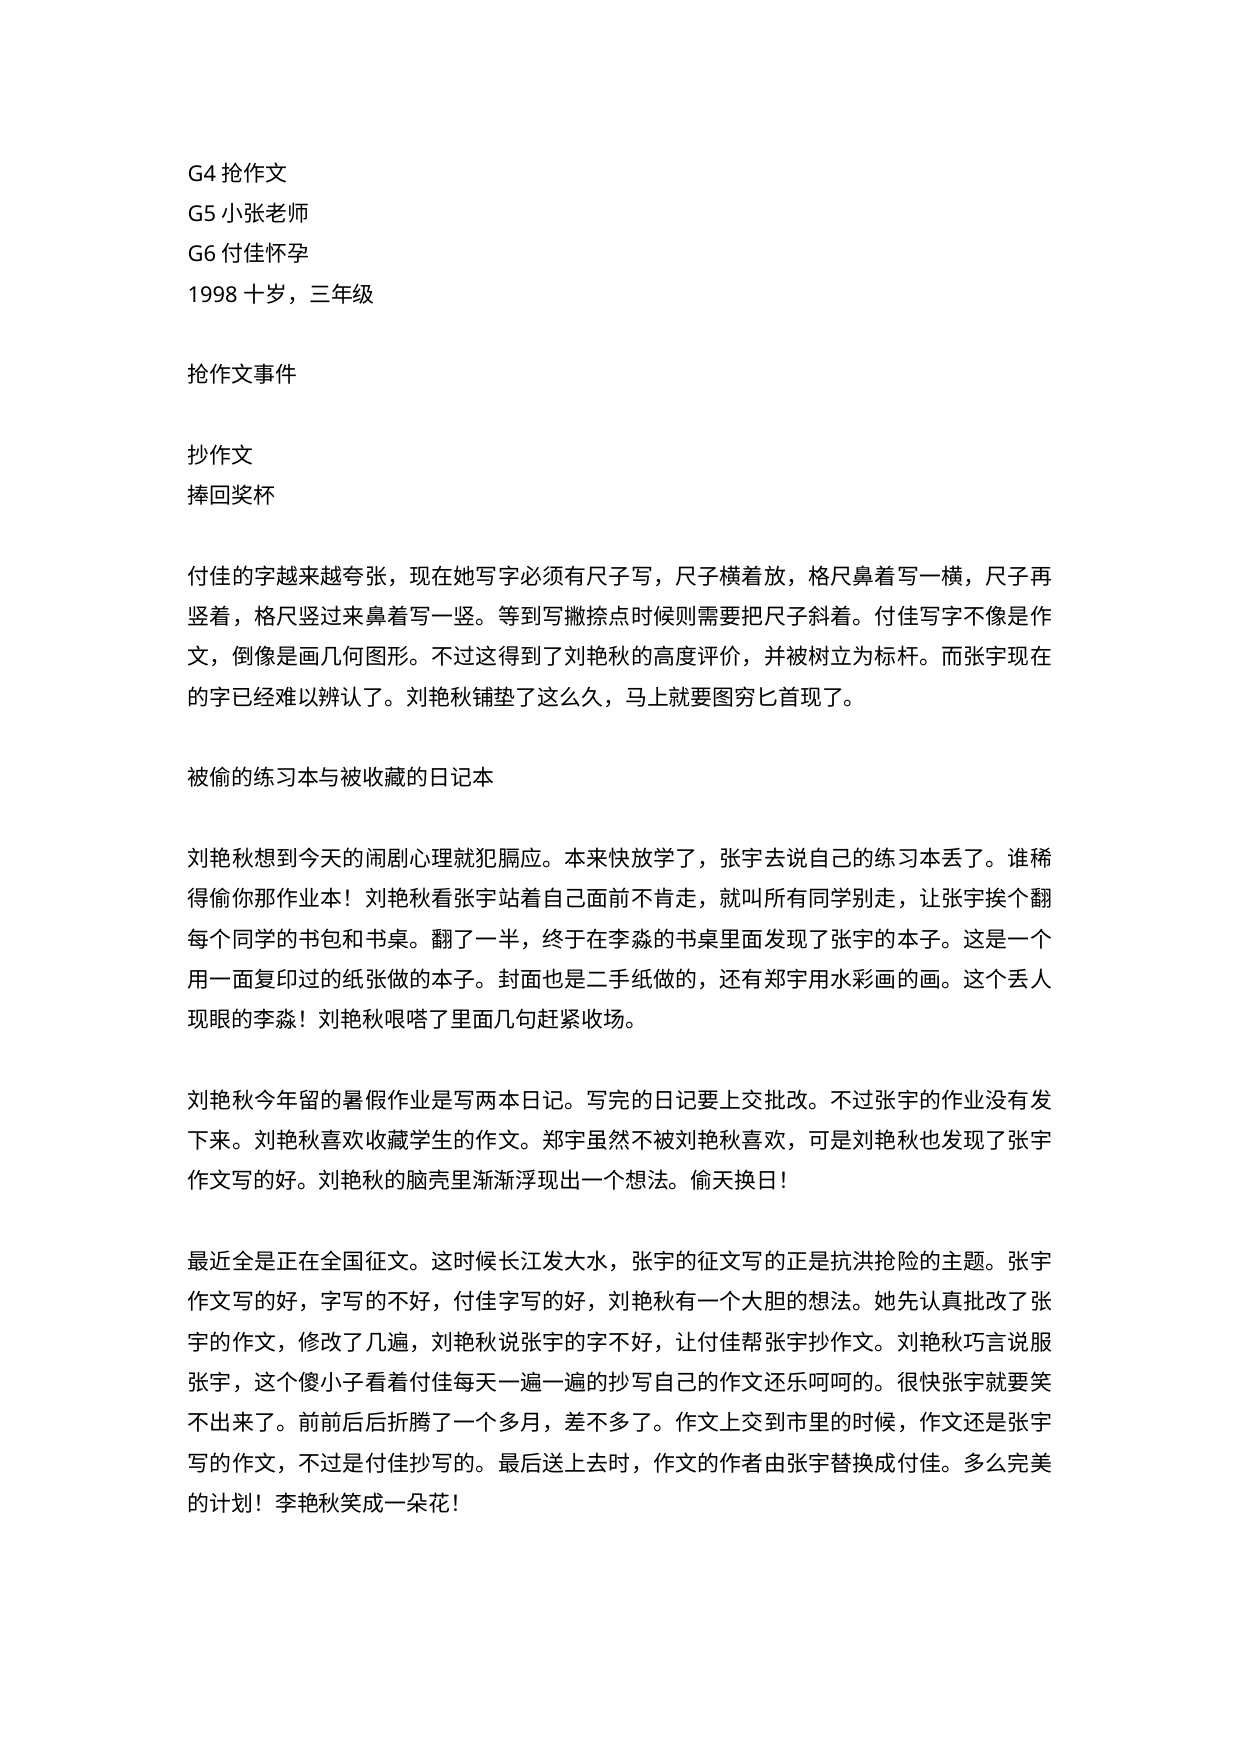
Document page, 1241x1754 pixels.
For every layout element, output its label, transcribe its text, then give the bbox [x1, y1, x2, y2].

text 抢作文事件 [187, 353, 1053, 393]
text G5 小张老师 [187, 192, 1053, 232]
text 抄作文 [187, 433, 1053, 474]
text G4 抢作文 [187, 151, 1053, 192]
text 刘艳秋想到今天的闹剧心理就犯膈应。本来快放学了，张宇去说自己的练习本丢了。谁稀得偷你那作业本！刘艳秋看张宇站着自己面前不肯走，就叫所有同学别走，让张宇挨个翻每个同学的书包和书桌。翻了一半，终于在李淼的书桌里面发现了张宇的本子。这是一个用一面复印过的纸张做的本子。封面也是二手纸做的，还有郑宇用水彩画的画。这个丢人现眼的李淼！刘艳秋哏嗒了里面几句赶紧收场。 [187, 837, 1053, 1038]
text 捧回奖杯 [187, 474, 1053, 514]
text 1998 十岁，三年级 [187, 272, 1053, 313]
text 最近全是正在全国征文。这时候长江发大水，张宇的征文写的正是抗洪抢险的主题。张宇作文写的好，字写的不好，付佳字写的好，刘艳秋有一个大胆的想法。她先认真批改了张宇的作文，修改了几遍，刘艳秋说张宇的字不好，让付佳帮张宇抄作文。刘艳秋巧言说服张宇，这个傻小子看着付佳每天一遍一遍的抄写自己的作文还乐呵呵的。很快张宇就要笑不出来了。前前后后折腾了一个多月，差不多了。作文上交到市里的时候，作文还是张宇写的作文，不过是付佳抄写的。最后送上去时，作文的作者由张宇替换成付佳。多么完美的计划！李艳秋笑成一朵花！ [187, 1240, 1053, 1522]
text 付佳的字越来越夸张，现在她写字必须有尺子写，尺子横着放，格尺鼻着写一横，尺子再竖着，格尺竖过来鼻着写一竖。等到写撇捺点时候则需要把尺子斜着。付佳写字不像是作文，倒像是画几何图形。不过这得到了刘艳秋的高度评价，并被树立为标杆。而张宇现在的字已经难以辨认了。刘艳秋铺垫了这么久，马上就要图穷匕首现了。 [187, 554, 1053, 716]
text 刘艳秋今年留的暑假作业是写两本日记。写完的日记要上交批改。不过张宇的作业没有发下来。刘艳秋喜欢收藏学生的作文。郑宇虽然不被刘艳秋喜欢，可是刘艳秋也发现了张宇作文写的好。刘艳秋的脑壳里渐渐浮现出一个想法。偷天换日！ [187, 1078, 1053, 1199]
text 被偷的练习本与被收藏的日记本 [187, 756, 1053, 796]
text G6 付佳怀孕 [187, 232, 1053, 272]
